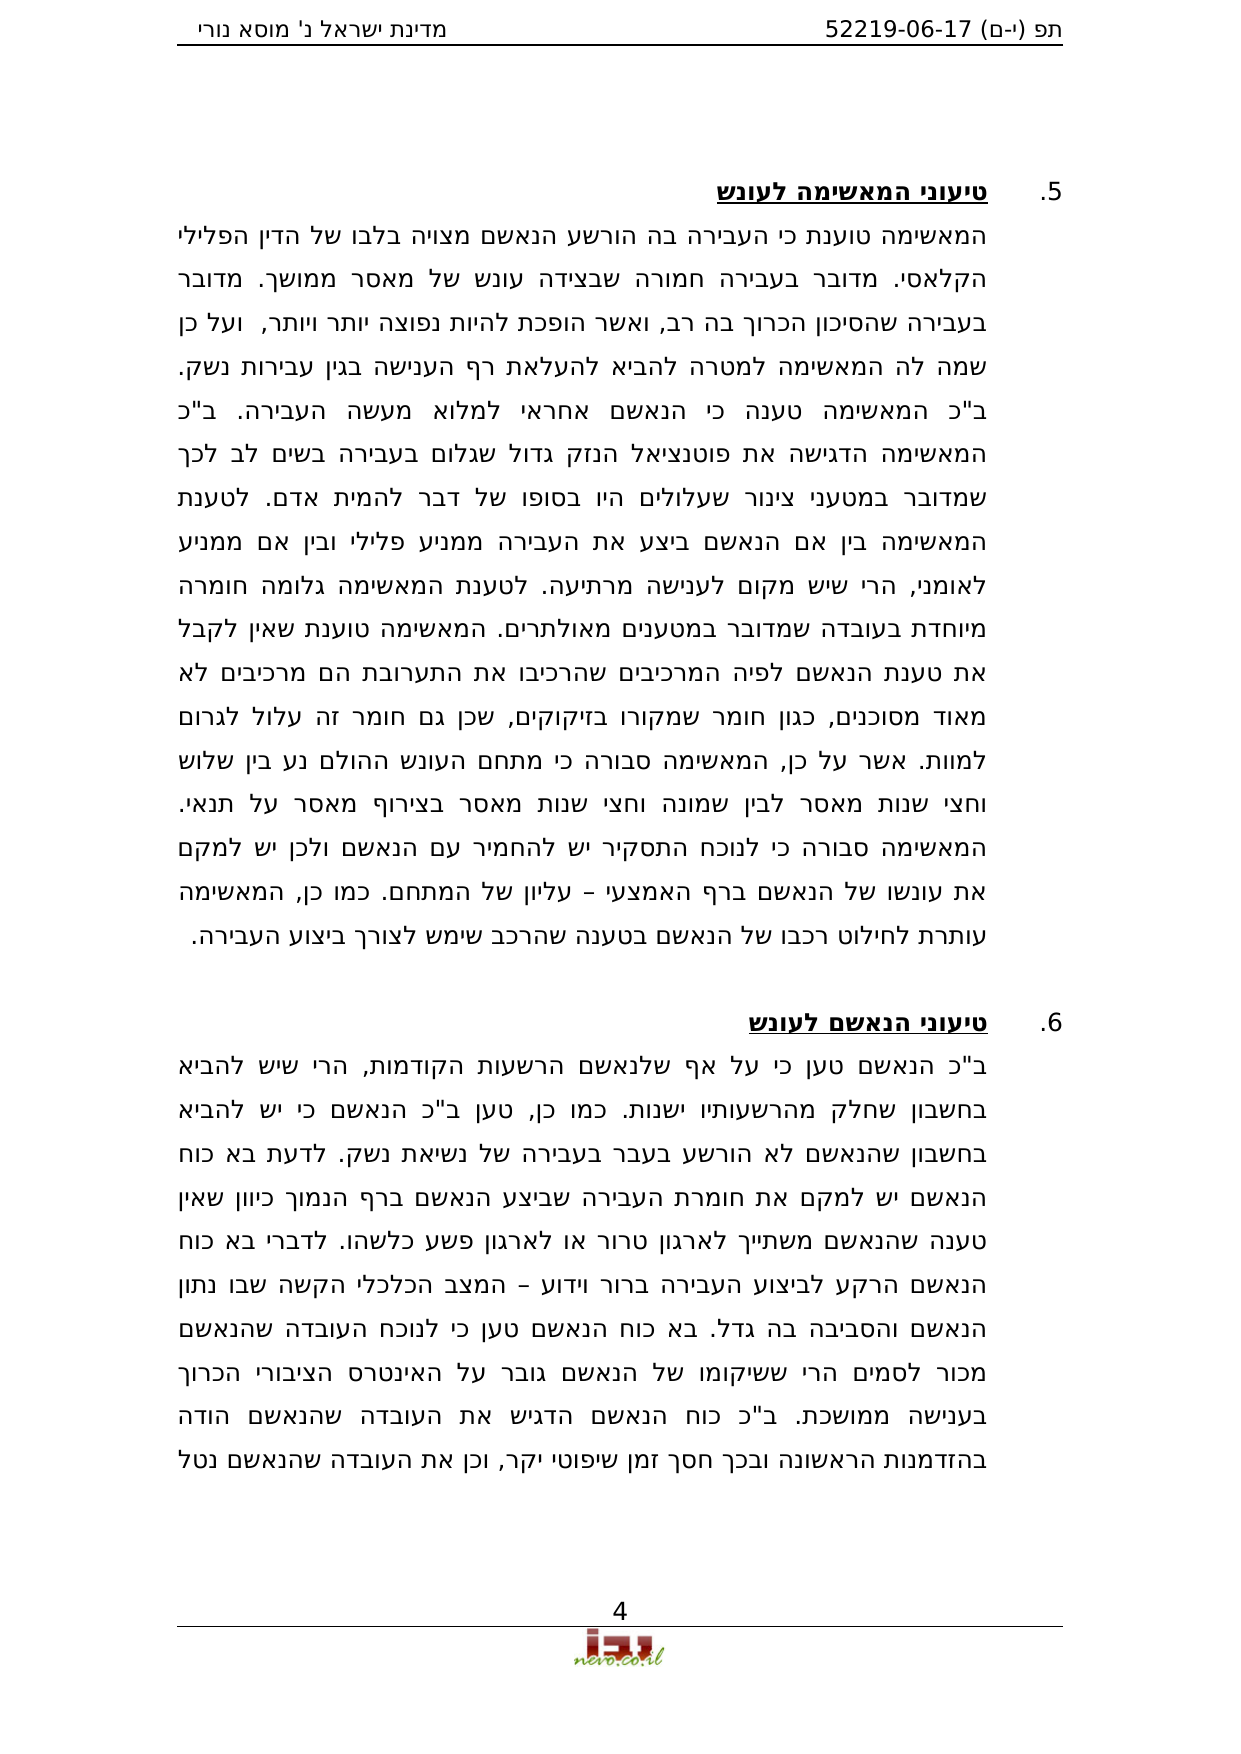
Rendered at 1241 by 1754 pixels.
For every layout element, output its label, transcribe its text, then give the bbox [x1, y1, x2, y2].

text 6. טיעוני הנאשם לעונש [177, 1008, 1063, 1037]
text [177, 1052, 1063, 1474]
picture [574, 1628, 666, 1667]
text 5. טיעוני המאשימה לעונש [177, 177, 1063, 206]
text המאשימה טוענת כי העבירה בה הורשע הנאשם מצויה בלבו של הדין הפלילי הקלאסי. מדובר בעבירה חמורה שבצידה עונש של מאסר ממושך. מדובר בעבירה שהסיכון הכרוך בה רב, ואשר הופכת להיות נפוצה יותר ויותר, ועל כן שמה לה המאשימה למטרה להביא להעלאת רף הענישה בגין עבירות נשק. ב"כ המאשימה טענה כי הנאשם אחראי למלוא מעשה העבירה. ב"כ המאשימה הדגישה את פוטנציאל הנזק גדול שגלום בעבירה בשים לב לכך שמדובר במטעני צינור שעלולים היו בסופו של דבר להמית אדם. לטענת המאשימה בין אם הנאשם ביצע את העבירה ממניע פלילי ובין אם ממניע לאומני, הרי שיש מקום לענישה מרתיעה. לטענת המאשימה גלומה חומרה מיוחדת בעובדה שמדובר במטענים מאולתרים. המאשימה טוענת שאין לקבל את טענת הנאשם לפיה המרכיבים שהרכיבו את התערובת הם מרכיבים לא מאוד מסוכנים, כגון חומר שמקורו בזיקוקים, שכן גם חומר זה עלול לגרום למוות. אשר על כן, המאשימה סבורה כי מתחם העונש ההולם נע בין שלוש וחצי שנות מאסר לבין שמונה וחצי שנות מאסר בצירוף מאסר על תנאי. המאשימה סבורה כי לנוכח התסקיר יש להחמיר עם הנאשם ולכן יש למקם את עונשו של הנאשם ברף האמצעי – עליון של המתחם. כמו כן, המאשימה עותרת לחילוט רכבו של הנאשם בטענה שהרכב שימש לצורך ביצוע העבירה. [177, 221, 1063, 950]
